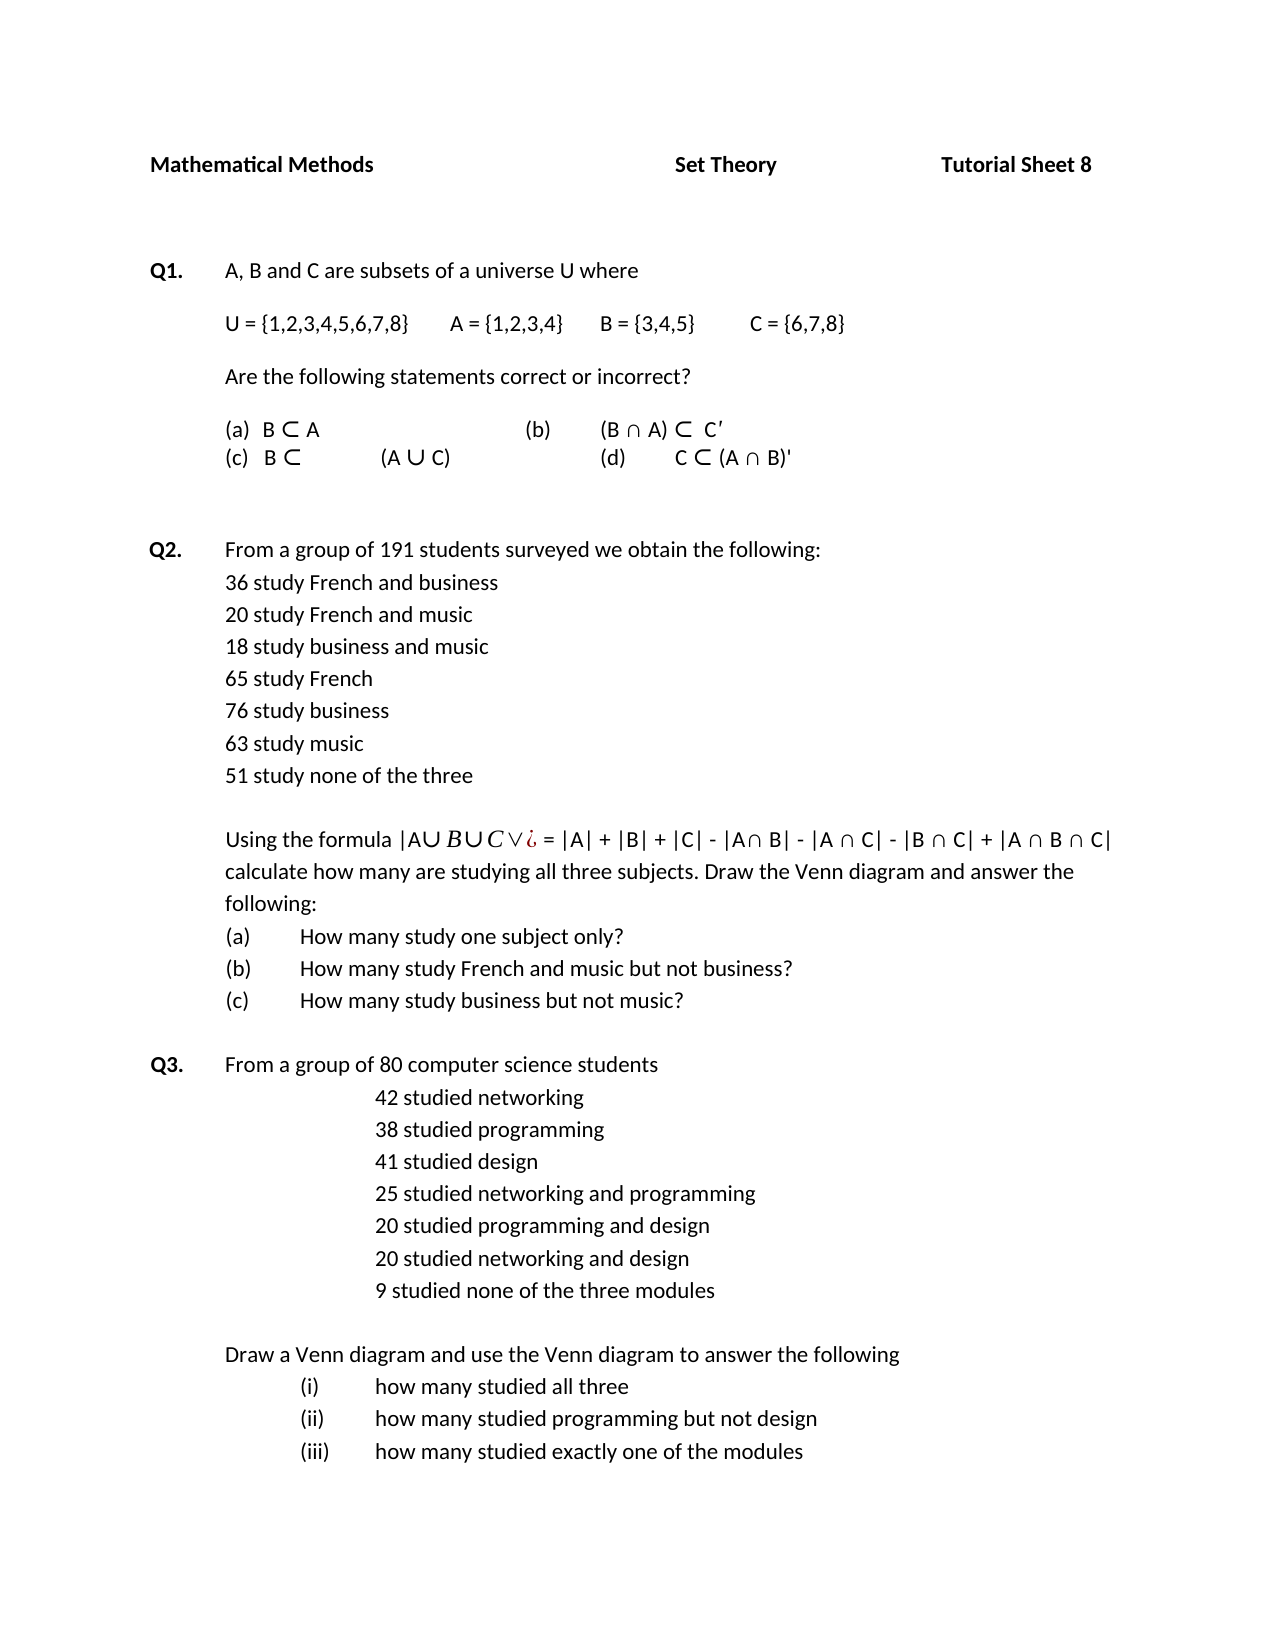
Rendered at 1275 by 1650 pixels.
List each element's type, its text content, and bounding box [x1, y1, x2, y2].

text (c) B (A C) (d) C (A B)' [225, 443, 1125, 471]
text 41 studied design [150, 1147, 1125, 1175]
text 42 studied networking [150, 1083, 1125, 1111]
text Mathematical Methods Set Theory Tutorial Sheet 8 [150, 150, 1125, 178]
text Using the formula |A = |A| + |B| + |C| - |A B| - |A C| - |B C| + |A B C| calculate how many are studying all three subjects. Draw the Venn diagram and answer the following: [225, 825, 1125, 918]
text 20 studied networking and design [150, 1244, 1125, 1272]
text Draw a Venn diagram and use the Venn diagram to answer the following [150, 1340, 1125, 1368]
text Q1. A, B and C are subsets of a universe U where [150, 256, 1125, 284]
text Q3. From a group of 80 computer science students [150, 1051, 1125, 1078]
text 20 studied programming and design [150, 1211, 1125, 1239]
text 9 studied none of the three modules [150, 1276, 1125, 1304]
text U = {1,2,3,4,5,6,7,8} A = {1,2,3,4} B = {3,4,5} C = {6,7,8} [150, 309, 1125, 337]
list B A (b) (B A) C [225, 415, 1125, 443]
text (i) how many studied all three [150, 1372, 1125, 1400]
text 51 study none of the three [149, 761, 1125, 789]
text 63 study music [149, 729, 1125, 757]
text (ii) how many studied programming but not design [150, 1404, 1125, 1433]
text 65 study French [149, 664, 1125, 692]
text 18 study business and music [149, 632, 1125, 660]
text (b) How many study French and music but not business? [225, 954, 1125, 982]
text (a) How many study one subject only? [225, 922, 1125, 950]
text Q2. From a group of 191 students surveyed we obtain the following: [149, 536, 1125, 563]
text Are the following statements correct or incorrect? [150, 362, 1125, 390]
text (c) How many study business but not music? [225, 986, 1125, 1014]
text 25 studied networking and programming [150, 1179, 1125, 1207]
text (iii) how many studied exactly one of the modules [150, 1437, 1125, 1465]
text 38 studied programming [150, 1115, 1125, 1143]
text 36 study French and business [149, 568, 1125, 596]
text 76 study business [149, 696, 1125, 724]
text 20 study French and music [149, 600, 1125, 628]
